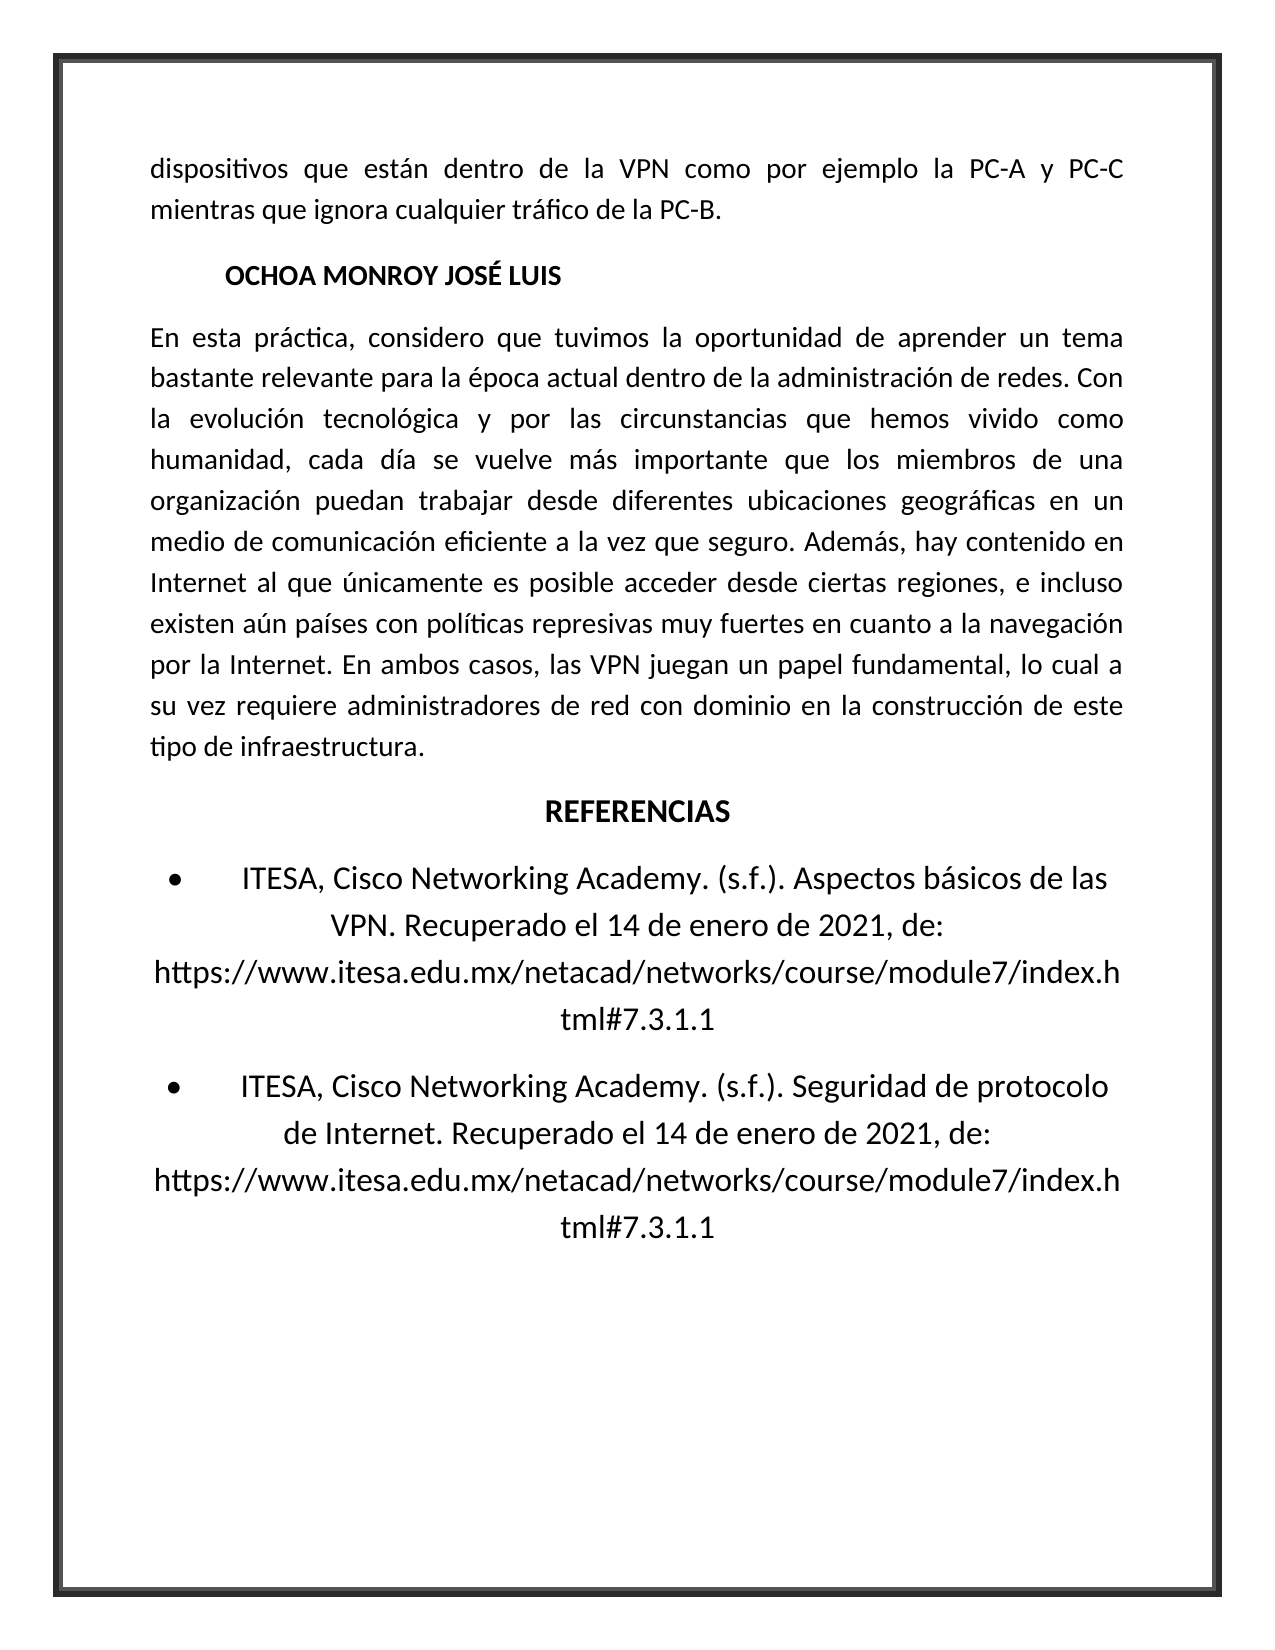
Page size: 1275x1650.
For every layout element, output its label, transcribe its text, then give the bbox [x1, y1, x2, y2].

text En esta práctica, considero que tuvimos la oportunidad de aprender un tema bastante relevante para la época actual dentro de la administración de redes. Con la evolución tecnológica y por las circunstancias que hemos vivido como humanidad, cada día se vuelve más importante que los miembros de una organización puedan trabajar desde diferentes ubicaciones geográficas en un medio de comunicación eficiente a la vez que seguro. Además, hay contenido en Internet al que únicamente es posible acceder desde ciertas regiones, e incluso existen aún países con políticas represivas muy fuertes en cuanto a la navegación por la Internet. En ambos casos, las VPN juegan un papel fundamental, lo cual a su vez requiere administradores de red con dominio en la construcción de este tipo de infraestructura. [150, 319, 1125, 764]
text • ITESA, Cisco Networking Academy. (s.f.). Seguridad de protocolo de Internet. Recuperado el 14 de enero de 2021, de: https://www.itesa.edu.mx/netacad/networks/course/module7/index.html#7.3.1.1 [150, 1065, 1125, 1246]
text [150, 150, 1125, 227]
text OCHOA MONROY JOSÉ LUIS [150, 257, 1125, 292]
text • ITESA, Cisco Networking Academy. (s.f.). Aspectos básicos de las VPN. Recuperado el 14 de enero de 2021, de: https://www.itesa.edu.mx/netacad/networks/course/module7/index.html#7.3.1.1 [150, 857, 1125, 1038]
text REFERENCIAS [150, 790, 1125, 831]
